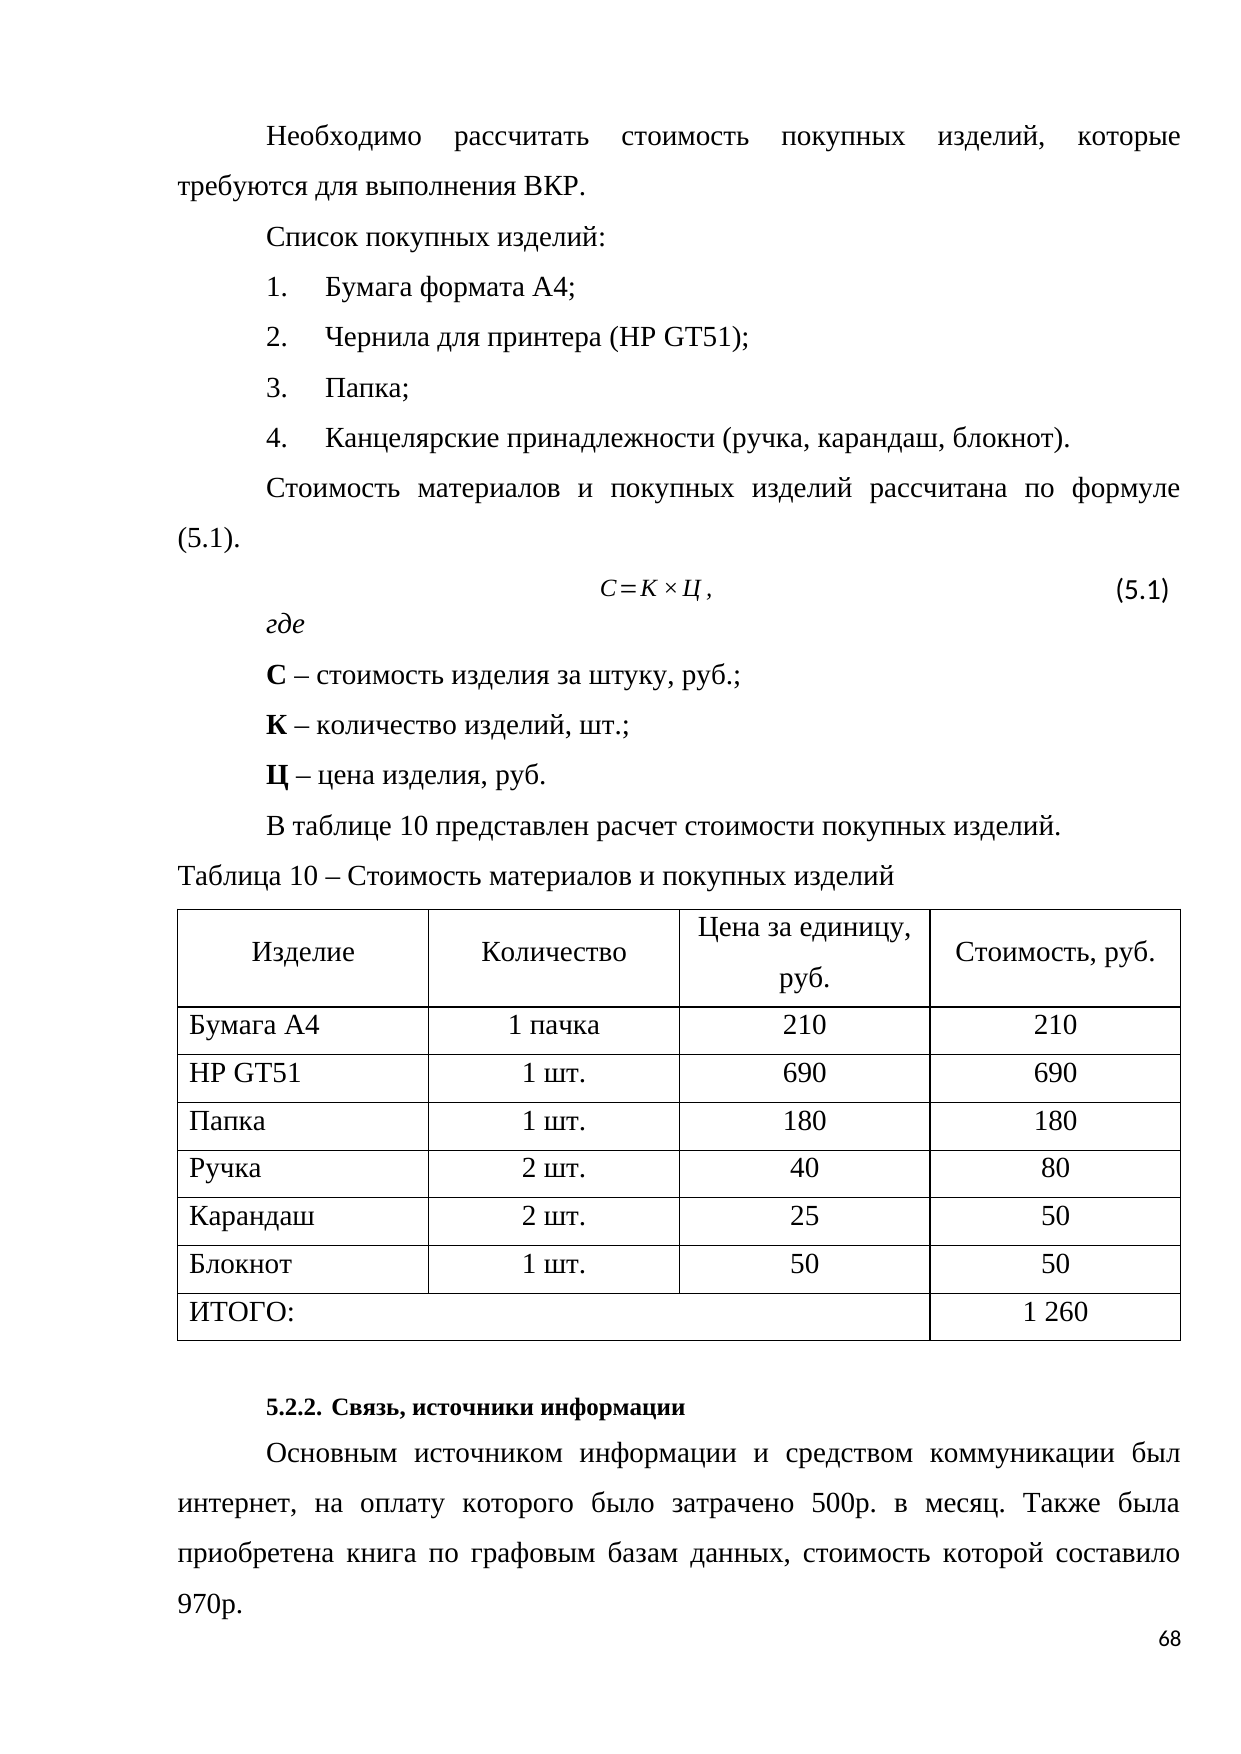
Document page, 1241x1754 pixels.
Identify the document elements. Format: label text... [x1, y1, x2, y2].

text Основным источником информации и средством коммуникации был интернет, на оплату которого было затрачено 500р. в месяц. Также была приобретена книга по графовым базам данных, стоимость которой составило 970р. [177, 1435, 1181, 1619]
table_header [177, 571, 1104, 607]
table_cell 50 [931, 1198, 1180, 1245]
list Бумага формата А4; [177, 269, 1181, 303]
table_cell 690 [680, 1055, 929, 1102]
table_cell 1 шт. [429, 1246, 679, 1293]
table_cell 2 шт. [429, 1198, 679, 1245]
table_cell 690 [931, 1055, 1180, 1102]
table_cell 1 260 [931, 1294, 1180, 1340]
table_cell 180 [680, 1103, 929, 1149]
table_cell 1 пачка [429, 1008, 679, 1054]
table_cell Карандаш [178, 1198, 428, 1245]
table_cell 25 [680, 1198, 929, 1245]
table_cell 40 [680, 1151, 929, 1197]
text Необходимо рассчитать стоимость покупных изделий, которые требуются для выполнения ВКР. [177, 118, 1181, 202]
table_cell 50 [680, 1246, 929, 1293]
table_cell 180 [931, 1103, 1180, 1149]
list С – стоимость изделия за штуку, руб.; [177, 657, 1181, 690]
text Таблица 10 – Стоимость материалов и покупных изделий [177, 858, 1181, 892]
table_cell Блокнот [178, 1246, 428, 1293]
list В таблице 10 представлен расчет стоимости покупных изделий. [177, 808, 1181, 841]
list Чернила для принтера (HP GT51); [177, 319, 1181, 353]
list где [177, 607, 1181, 640]
table_cell Папка [178, 1103, 428, 1149]
table_cell 50 [931, 1246, 1180, 1293]
list К – количество изделий, шт.; [177, 707, 1181, 741]
list Стоимость материалов и покупных изделий рассчитана по формуле (5.1). [177, 470, 1181, 554]
list Связь, источники информации [177, 1392, 1181, 1421]
table_cell 2 шт. [429, 1151, 679, 1197]
table_header Изделие [178, 910, 428, 1006]
table_cell 210 [931, 1008, 1180, 1054]
table_cell 1 шт. [429, 1103, 679, 1149]
table_cell 80 [931, 1151, 1180, 1197]
table_cell Ручка [178, 1151, 428, 1197]
table_cell 210 [680, 1008, 929, 1054]
list Папка; [177, 370, 1181, 403]
list Ц – цена изделия, руб. [177, 757, 1181, 791]
table_cell 1 шт. [429, 1055, 679, 1102]
table_header Стоимость, руб. [931, 910, 1180, 1006]
table_cell ИТОГО: [178, 1294, 929, 1340]
table_header Количество [429, 910, 679, 1006]
table_cell Бумага А4 [178, 1008, 428, 1054]
text Список покупных изделий: [177, 219, 1181, 252]
table_header Цена за единицу, руб. [680, 910, 929, 1006]
table_header (5.1) [1104, 571, 1182, 607]
list Канцелярские принадлежности (ручка, карандаш, блокнот). [177, 420, 1181, 453]
table_cell HP GT51 [178, 1055, 428, 1102]
